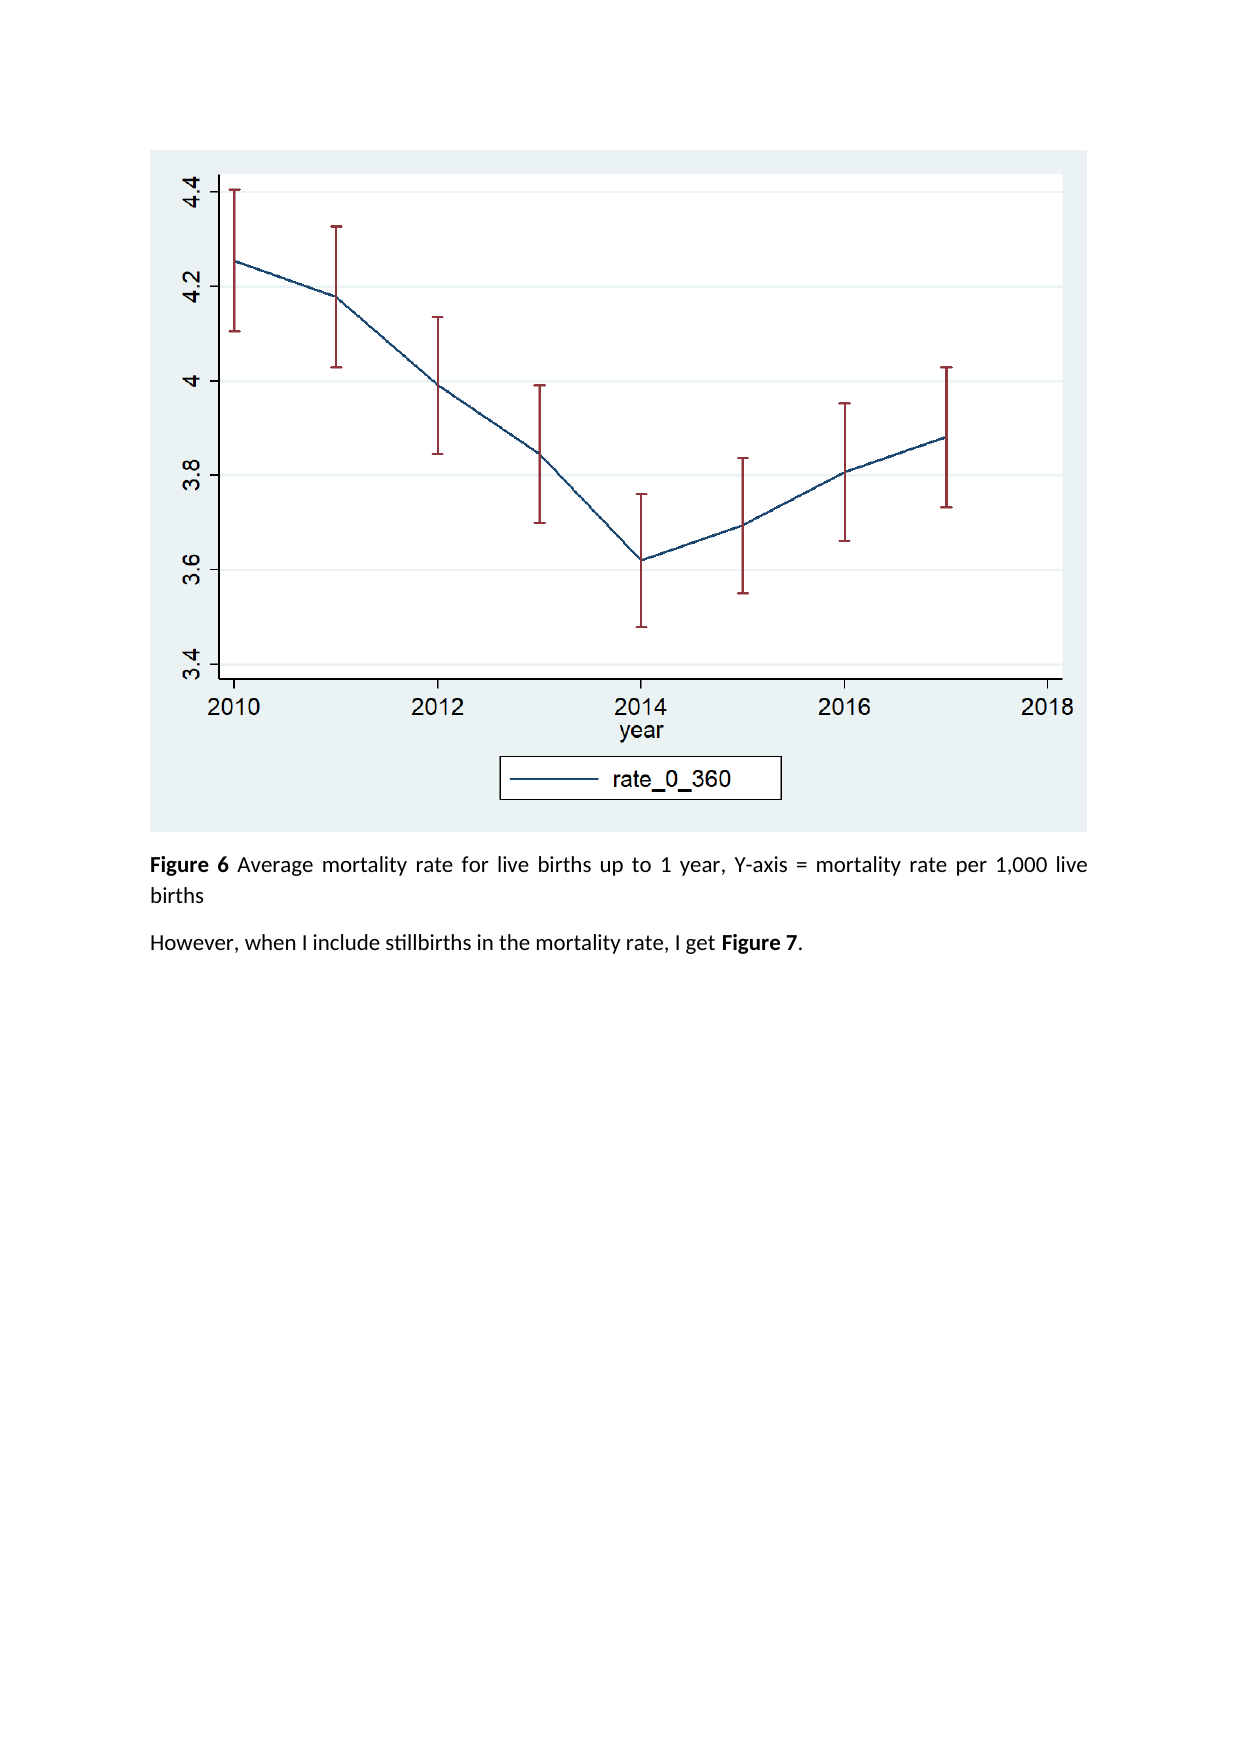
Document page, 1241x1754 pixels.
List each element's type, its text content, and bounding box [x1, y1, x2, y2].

text Figure 6 Average mortality rate for live births up to 1 year, Y-axis = mortality rate per 1,000 live births [150, 851, 1090, 909]
text However, when I include stillbirths in the mortality rate, I get Figure 7. [150, 928, 1090, 956]
picture [150, 150, 1087, 832]
